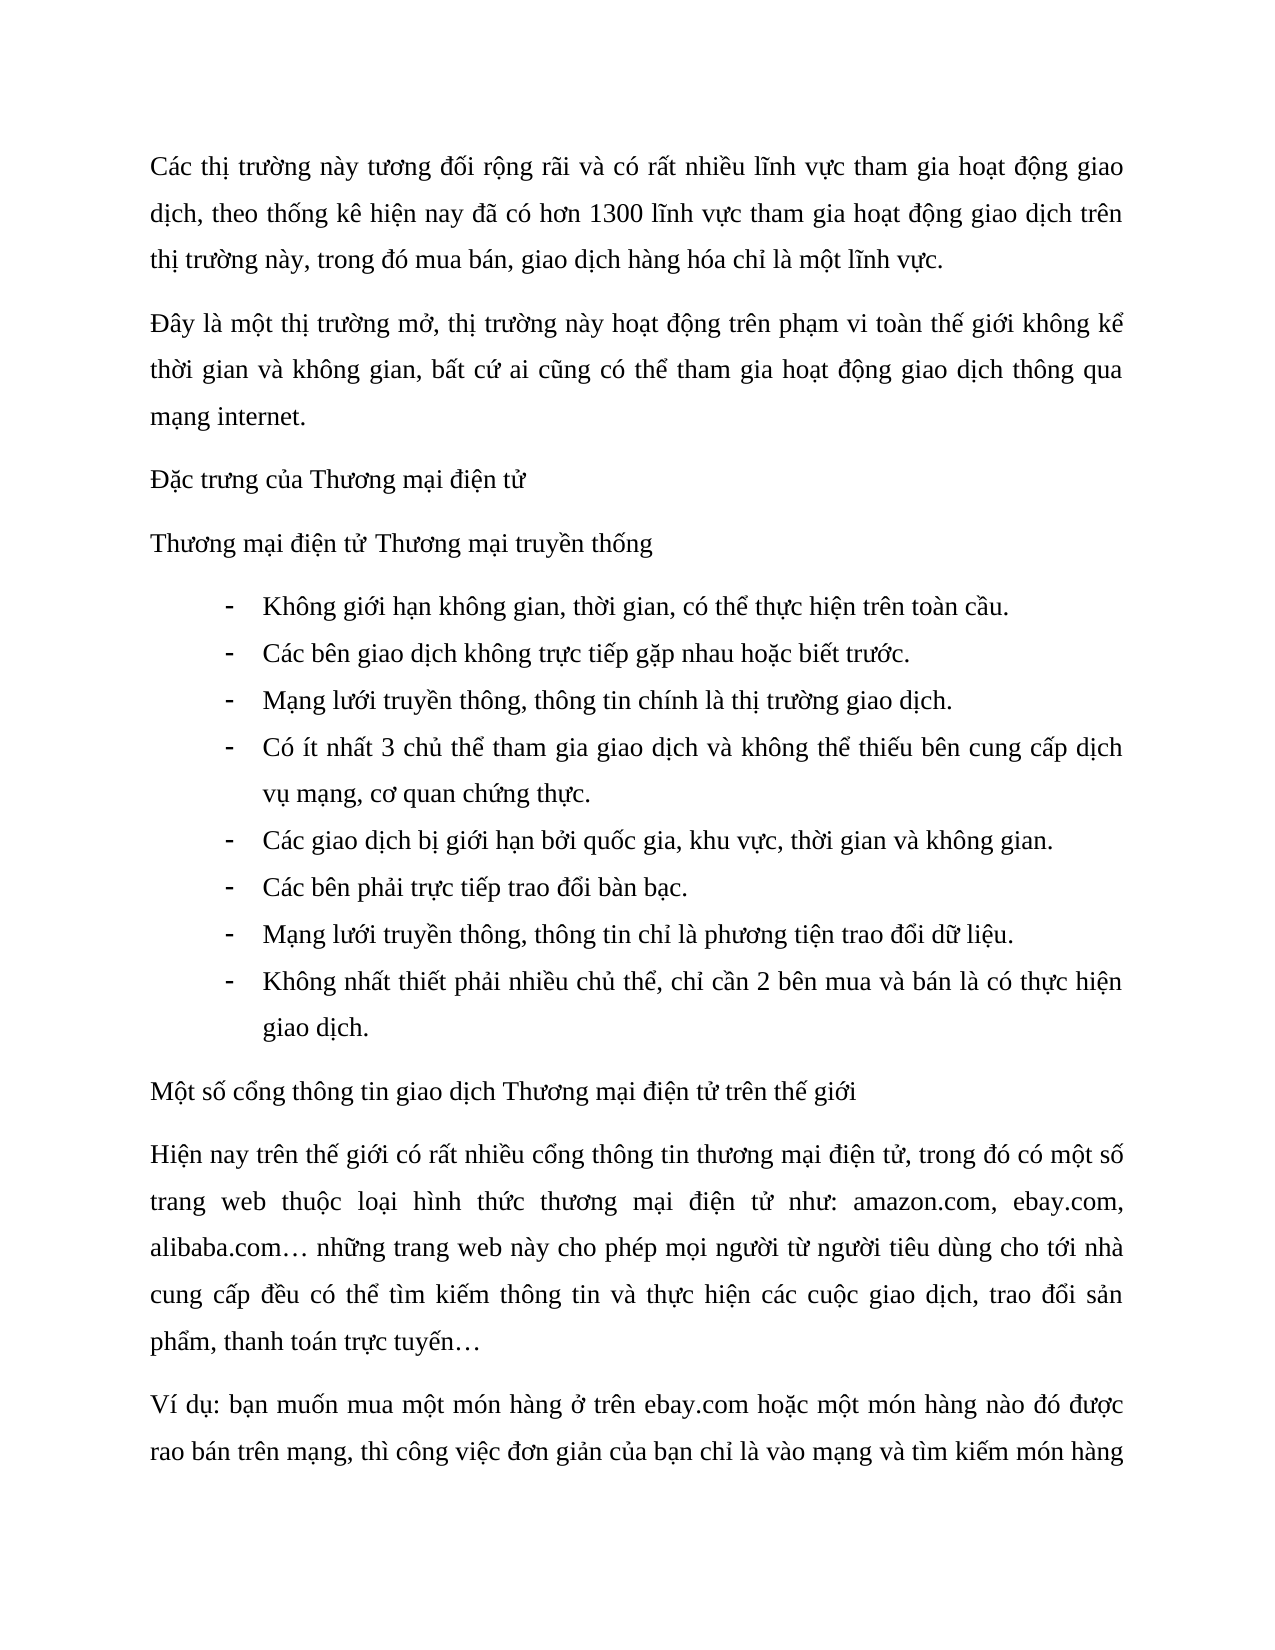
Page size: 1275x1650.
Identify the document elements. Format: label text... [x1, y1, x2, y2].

text Hiện nay trên thế giới có rất nhiều cổng thông tin thương mại điện tử, trong đó có một số trang web thuộc loại hình thức thương mại điện tử như: amazon.com, ebay.com, alibaba.com… những trang web này cho phép mọi người từ người tiêu dùng cho tới nhà cung cấp đều có thể tìm kiếm thông tin và thực hiện các cuộc giao dịch, trao đổi sản phẩm, thanh toán trực tuyến… [150, 1138, 1125, 1356]
list Mạng lưới truyền thông, thông tin chỉ là phương tiện trao đổi dữ liệu. [225, 918, 1125, 949]
list Các bên phải trực tiếp trao đổi bàn bạc. [225, 871, 1125, 902]
text Một số cổng thông tin giao dịch Thương mại điện tử trên thế giới [150, 1075, 1125, 1106]
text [150, 1388, 1125, 1466]
list Có ít nhất 3 chủ thể tham gia giao dịch và không thể thiếu bên cung cấp dịch vụ mạng, cơ quan chứng thực. [225, 731, 1125, 808]
list Không nhất thiết phải nhiều chủ thể, chỉ cần 2 bên mua và bán là có thực hiện giao dịch. [225, 965, 1125, 1043]
list Các bên giao dịch không trực tiếp gặp nhau hoặc biết trước. [225, 637, 1125, 668]
text Các thị trường này tương đối rộng rãi và có rất nhiều lĩnh vực tham gia hoạt động giao dịch, theo thống kê hiện nay đã có hơn 1300 lĩnh vực tham gia hoạt động giao dịch trên thị trường này, trong đó mua bán, giao dịch hàng hóa chỉ là một lĩnh vực. [150, 150, 1125, 274]
text Đặc trưng của Thương mại điện tử [150, 463, 1125, 494]
list Mạng lưới truyền thông, thông tin chính là thị trường giao dịch. [225, 684, 1125, 715]
text Đây là một thị trường mở, thị trường này hoạt động trên phạm vi toàn thế giới không kể thời gian và không gian, bất cứ ai cũng có thể tham gia hoạt động giao dịch thông qua mạng internet. [150, 307, 1125, 431]
list Không giới hạn không gian, thời gian, có thể thực hiện trên toàn cầu. [225, 590, 1125, 621]
text Thương mại điện tử Thương mại truyền thống [150, 527, 1125, 558]
list Các giao dịch bị giới hạn bởi quốc gia, khu vực, thời gian và không gian. [225, 824, 1125, 855]
